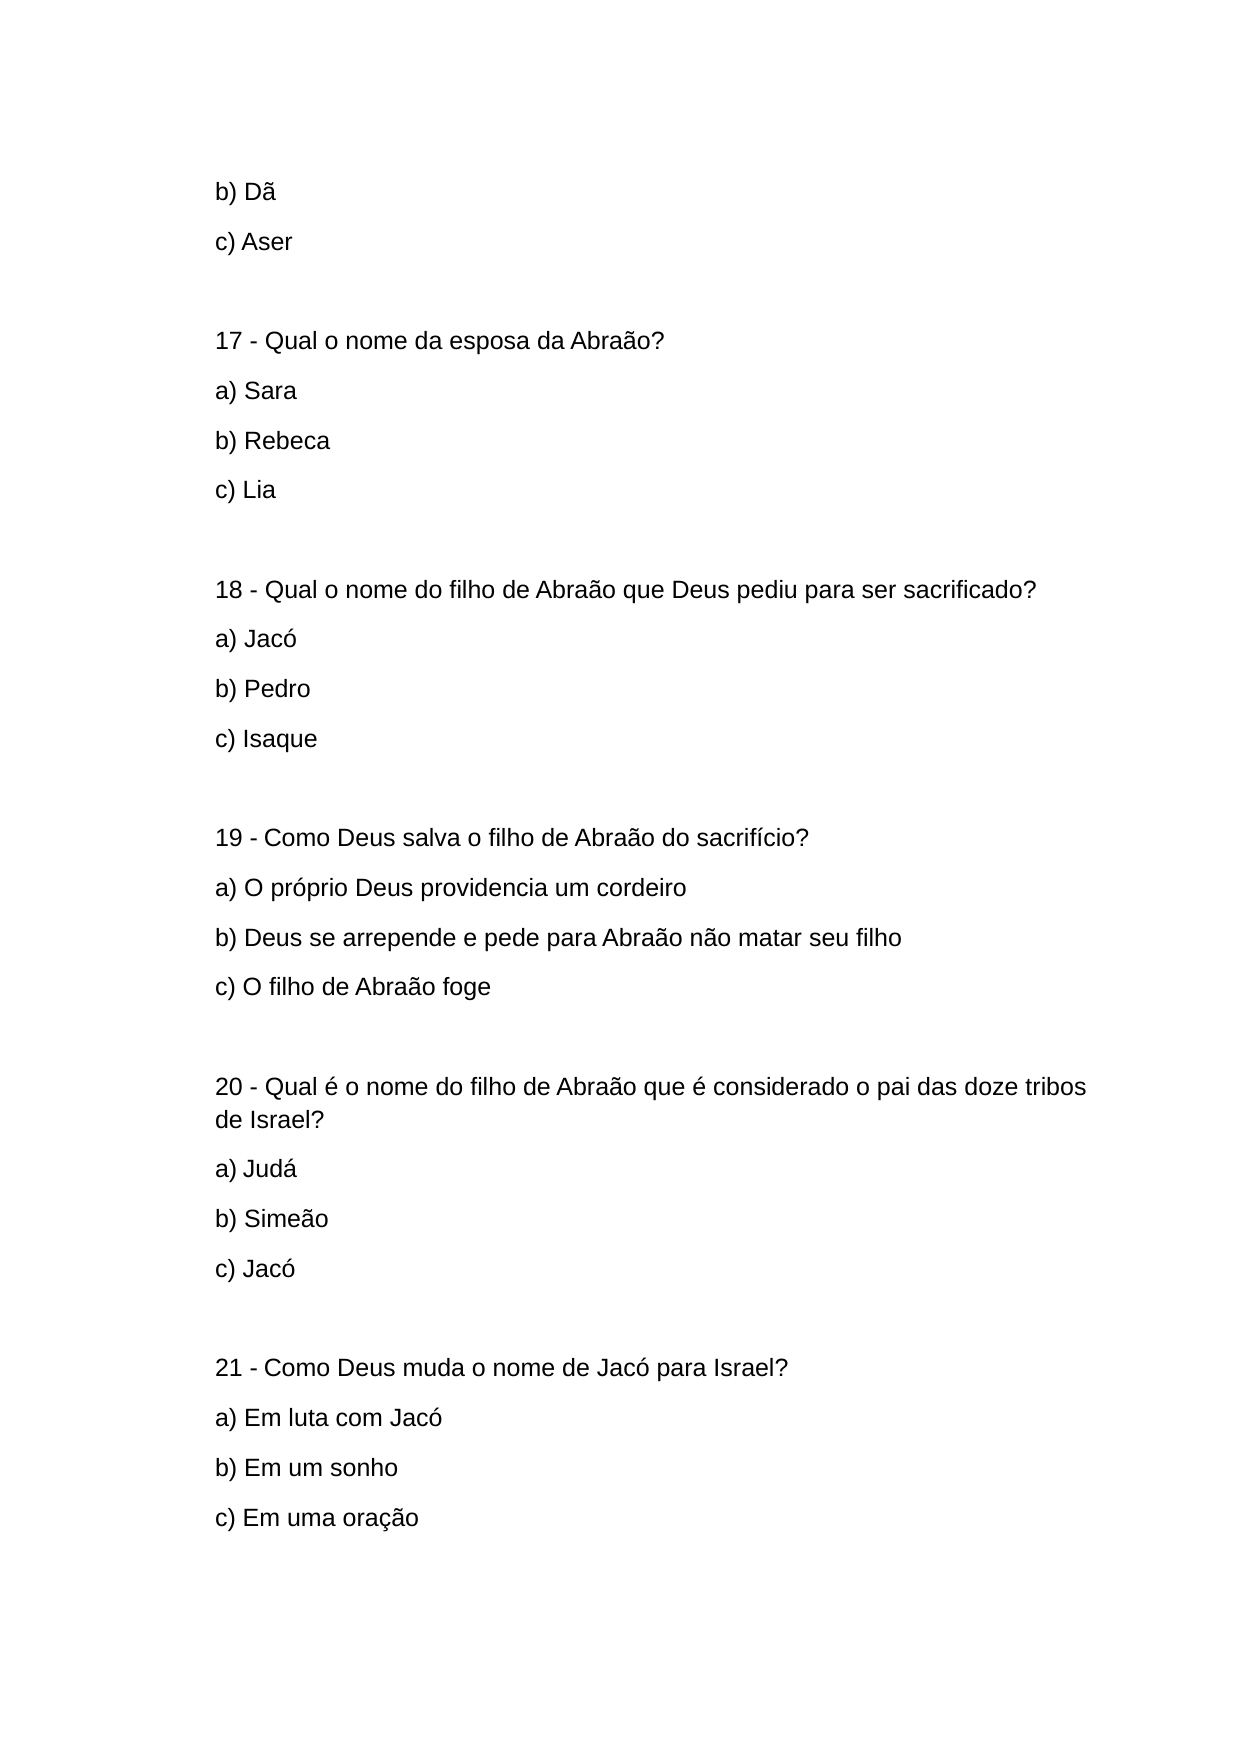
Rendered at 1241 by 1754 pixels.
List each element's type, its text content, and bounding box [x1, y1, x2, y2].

text 17 - Qual o nome da esposa da Abraão? [177, 326, 1122, 355]
text 20 - Qual é o nome do filho de Abraão que é considerado o pai das doze tribos de Israel? [215, 1072, 1122, 1133]
text 21 - Como Deus muda o nome de Jacó para Israel? [215, 1353, 1122, 1382]
text a) Sara [215, 376, 1122, 405]
text b) Dã [215, 177, 1122, 206]
text a) Jacó [215, 624, 1122, 653]
text c) Em uma oração [215, 1503, 1122, 1531]
text b) Rebeca [215, 426, 1122, 454]
text c) Aser [215, 227, 1122, 256]
text 19 - Como Deus salva o filho de Abraão do sacrifício? [215, 823, 1122, 852]
text c) Jacó [215, 1254, 1122, 1283]
text 18 - Qual o nome do filho de Abraão que Deus pediu para ser sacrificado? [215, 575, 1122, 603]
text a) Em luta com Jacó [215, 1403, 1122, 1432]
text b) Simeão [215, 1204, 1122, 1233]
text b) Pedro [215, 674, 1122, 703]
text b) Deus se arrepende e pede para Abraão não matar seu filho [215, 923, 1122, 951]
text c) O filho de Abraão foge [215, 972, 1122, 1001]
text a) Judá [215, 1154, 1122, 1183]
text c) Isaque [215, 724, 1122, 752]
text a) O próprio Deus providencia um cordeiro [215, 873, 1122, 902]
text b) Em um sonho [215, 1453, 1122, 1482]
text c) Lia [215, 475, 1122, 504]
